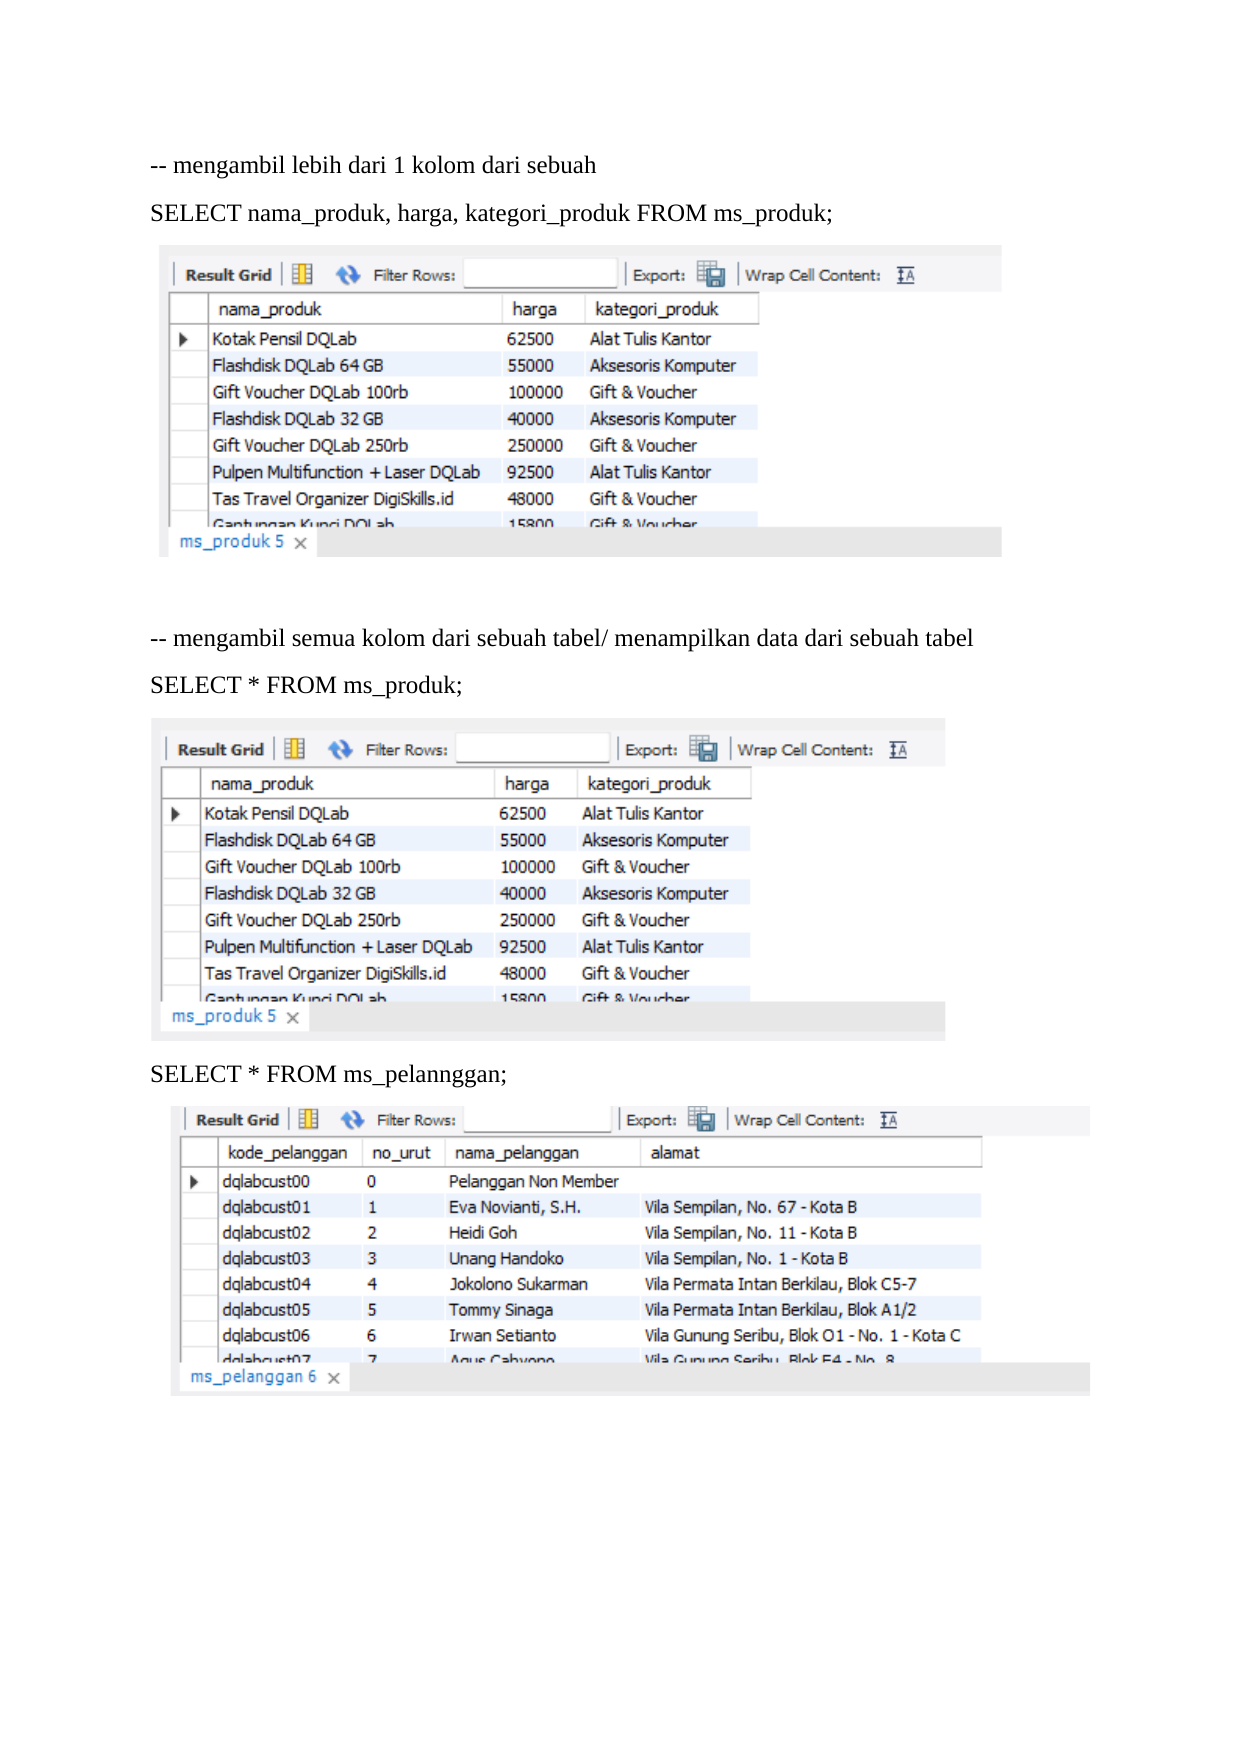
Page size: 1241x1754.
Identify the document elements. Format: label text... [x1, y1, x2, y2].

picture [150, 718, 946, 1041]
text SELECT nama_produk, harga, kategori_produk FROM ms_produk; [150, 198, 1090, 226]
text SELECT * FROM ms_produk; [150, 671, 1090, 699]
picture [150, 1106, 1091, 1396]
picture [150, 245, 1002, 557]
text -- mengambil semua kolom dari sebuah tabel/ menampilkan data dari sebuah tabel [150, 623, 1090, 652]
text SELECT * FROM ms_pelannggan; [150, 1059, 1090, 1088]
text -- mengambil lebih dari 1 kolom dari sebuah [150, 150, 1090, 179]
